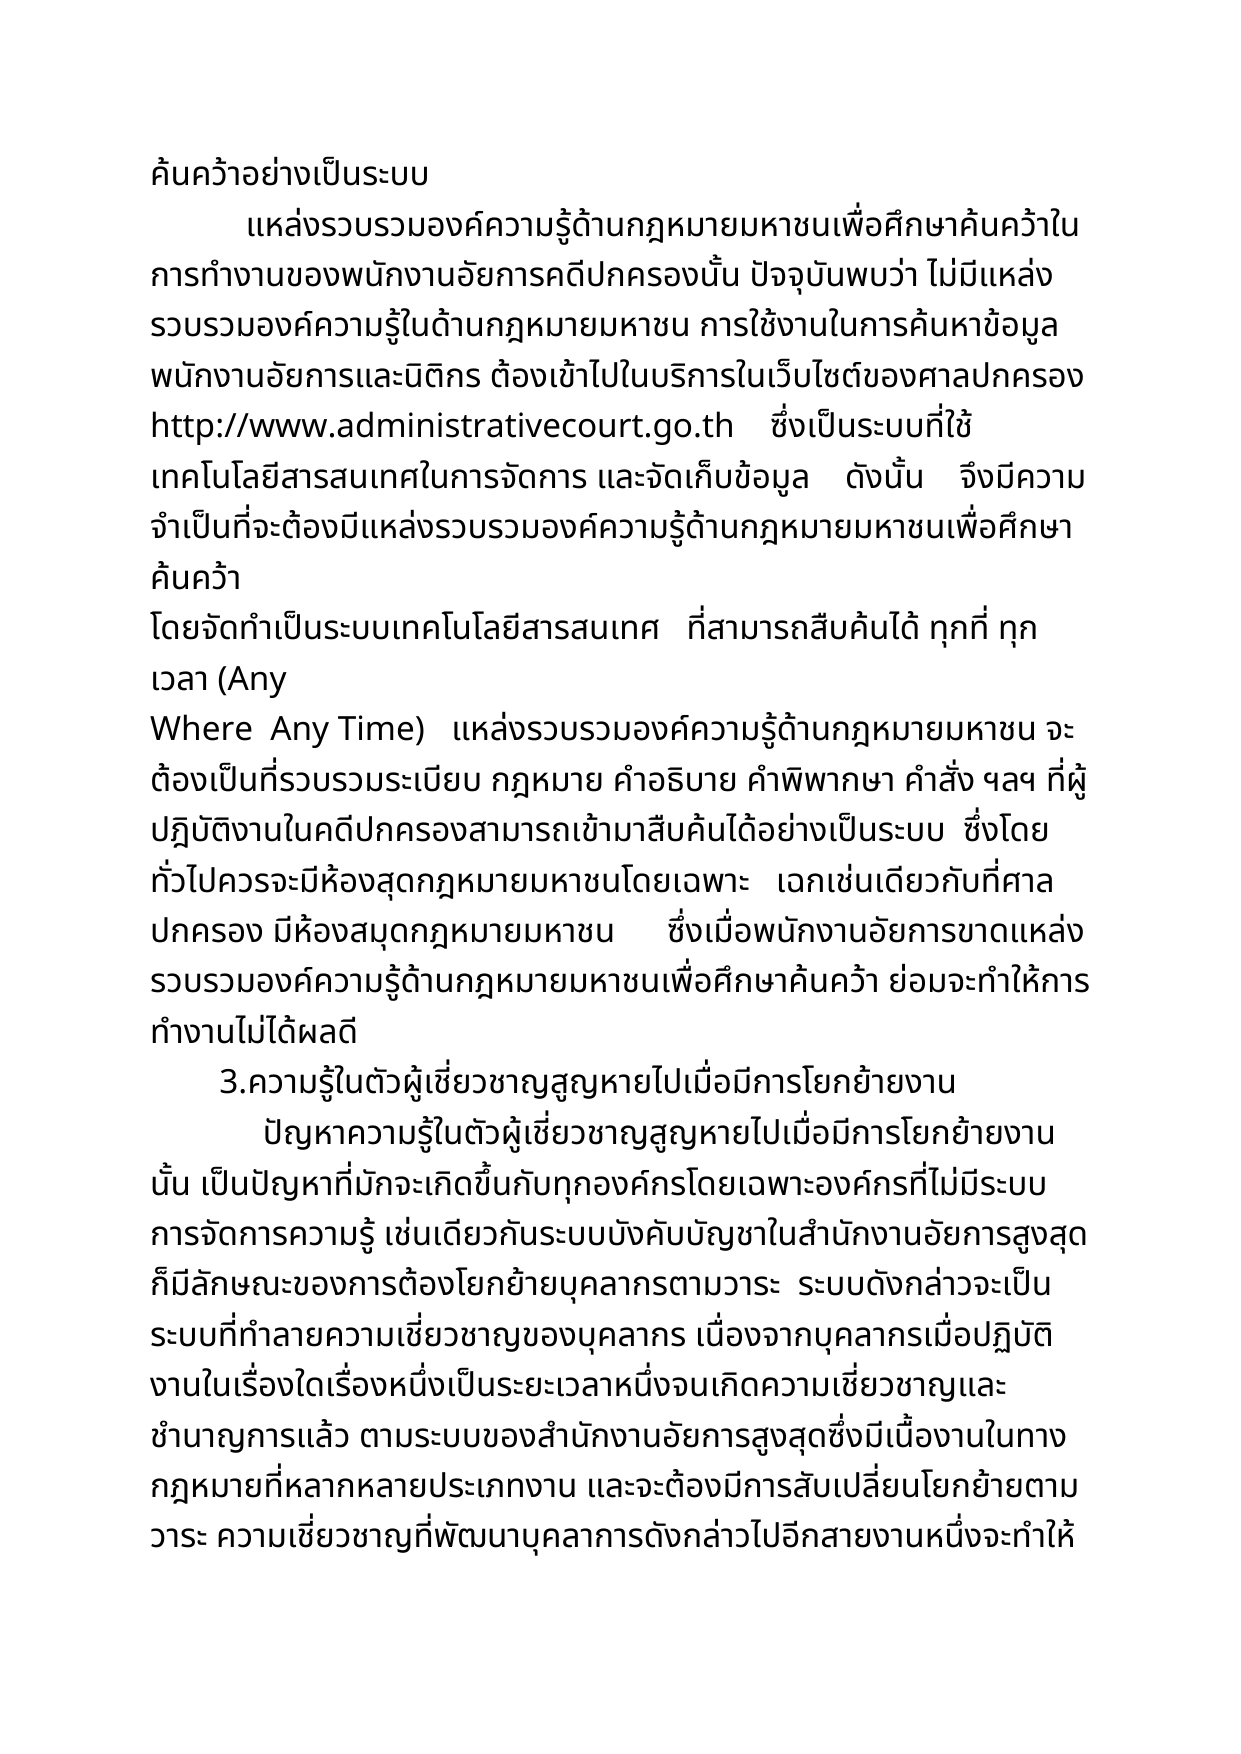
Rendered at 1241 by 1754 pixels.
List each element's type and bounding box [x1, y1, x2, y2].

text [150, 150, 1090, 705]
text [150, 705, 1090, 1563]
